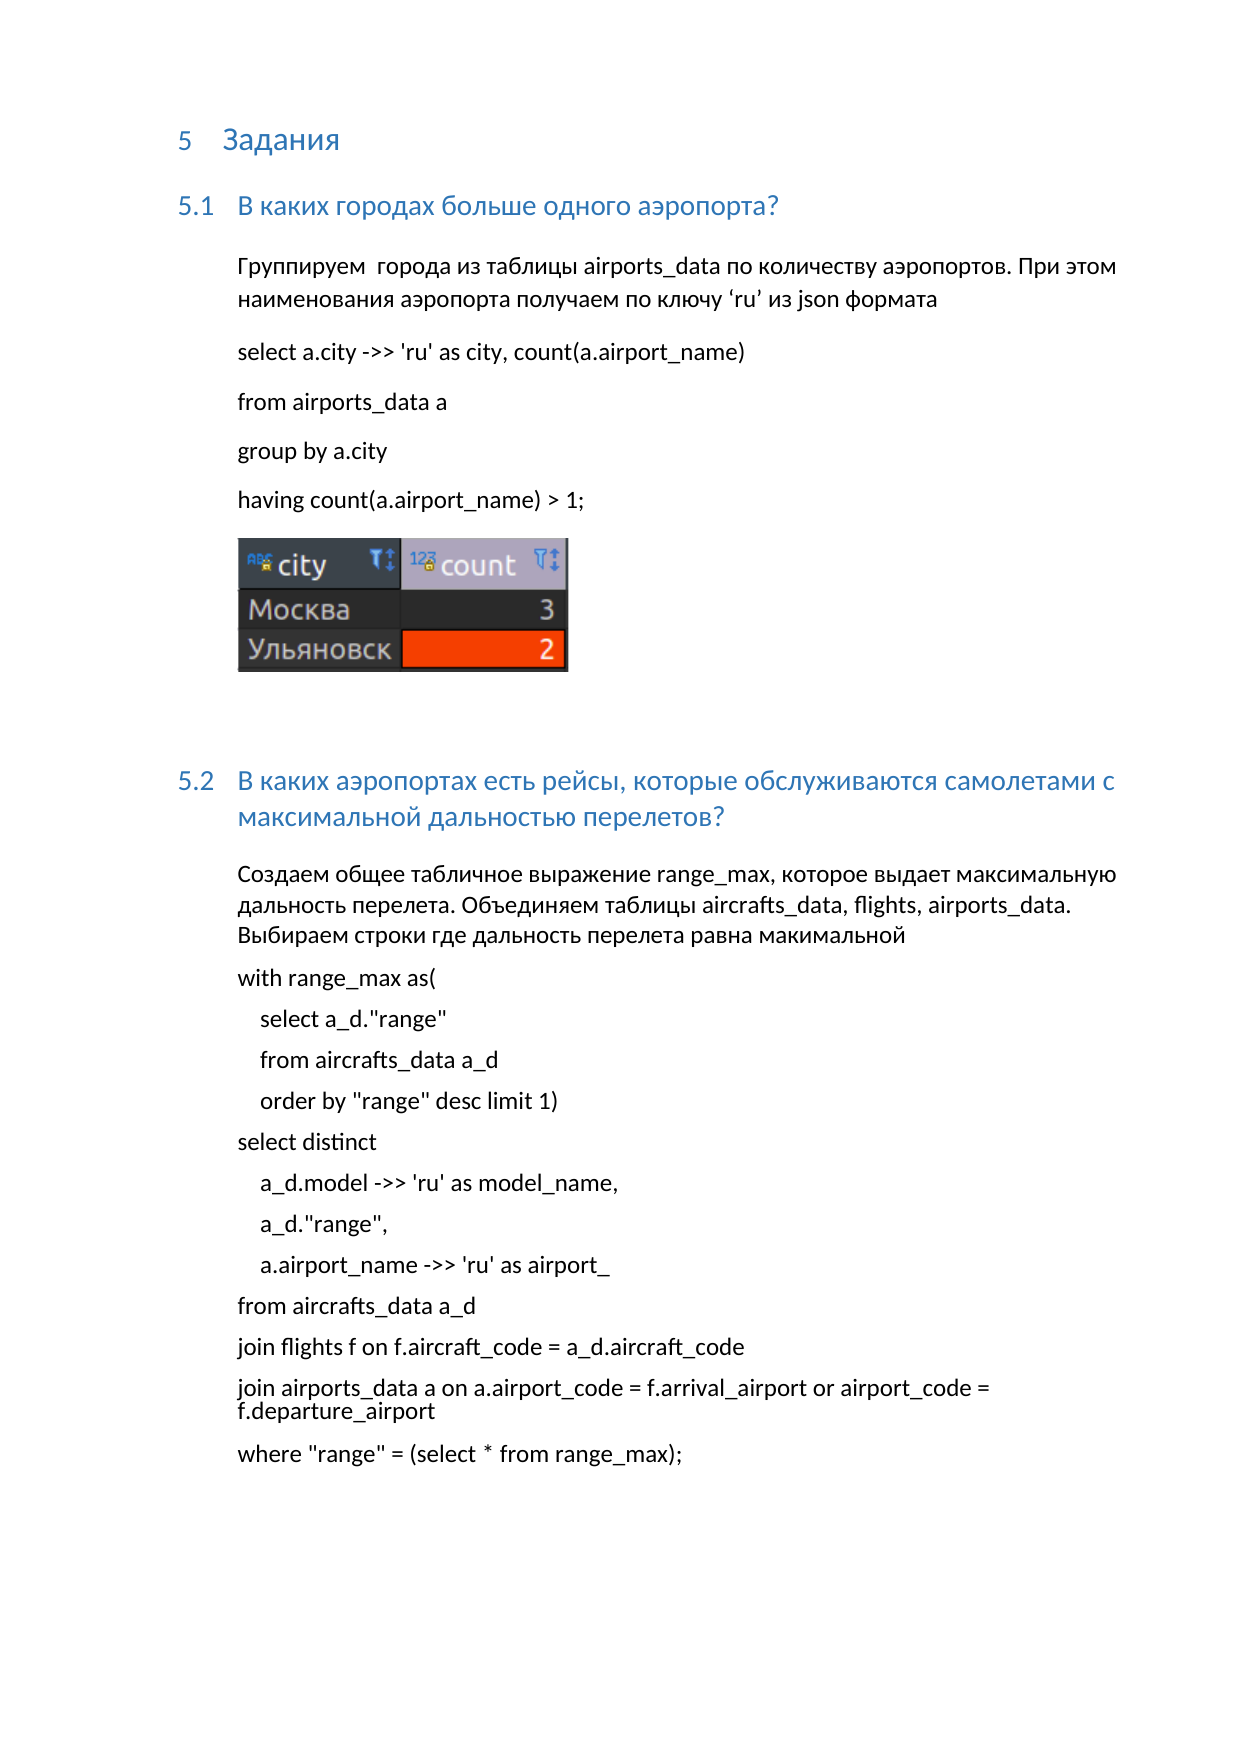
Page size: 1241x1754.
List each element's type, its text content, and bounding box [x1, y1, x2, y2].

text from aircrafts_data a_d [237, 1295, 1152, 1319]
text where "range" = (select * from range_max); [237, 1443, 1152, 1467]
list В каких городах больше одного аэропорта? [177, 187, 1152, 223]
text Создаем общее табличное выражение range_max, которое выдает максимальную дальность перелета. Объединяем таблицы aircrafts_data, flights, airports_data. Выбираем строки где дальность перелета равна макимальной [237, 858, 1152, 950]
text select a_d."range" [237, 1008, 1152, 1032]
text from airports_data a [237, 391, 1152, 415]
list Задания [177, 118, 1152, 159]
text select distinct [237, 1131, 1152, 1155]
text a_d.model ->> 'ru' as model_name, [237, 1172, 1152, 1196]
text a.airport_name ->> 'ru' as airport_ [237, 1254, 1152, 1278]
picture [237, 538, 569, 672]
list В каких аэропортах есть рейсы, которые обслуживаются самолетами с максимальной дальностью перелетов? [177, 762, 1152, 833]
text join airports_data a on a.airport_code = f.arrival_airport or airport_code = f.departure_airport [237, 1377, 1152, 1426]
text select a.city ->> 'ru' as city, count(a.airport_name) [237, 341, 1152, 366]
text group by a.city [237, 440, 1152, 464]
text with range_max as( [237, 967, 1152, 991]
text from aircrafts_data a_d [237, 1049, 1152, 1073]
text a_d."range", [237, 1213, 1152, 1237]
text join flights f on f.aircraft_code = a_d.aircraft_code [237, 1336, 1152, 1361]
text order by "range" desc limit 1) [237, 1090, 1152, 1114]
text Группируем города из таблицы airports_data по количеству аэропортов. При этом наименования аэропорта получаем по ключу ‘ru’ из json формата [237, 251, 1152, 314]
text having count(a.airport_name) > 1; [237, 489, 1152, 514]
